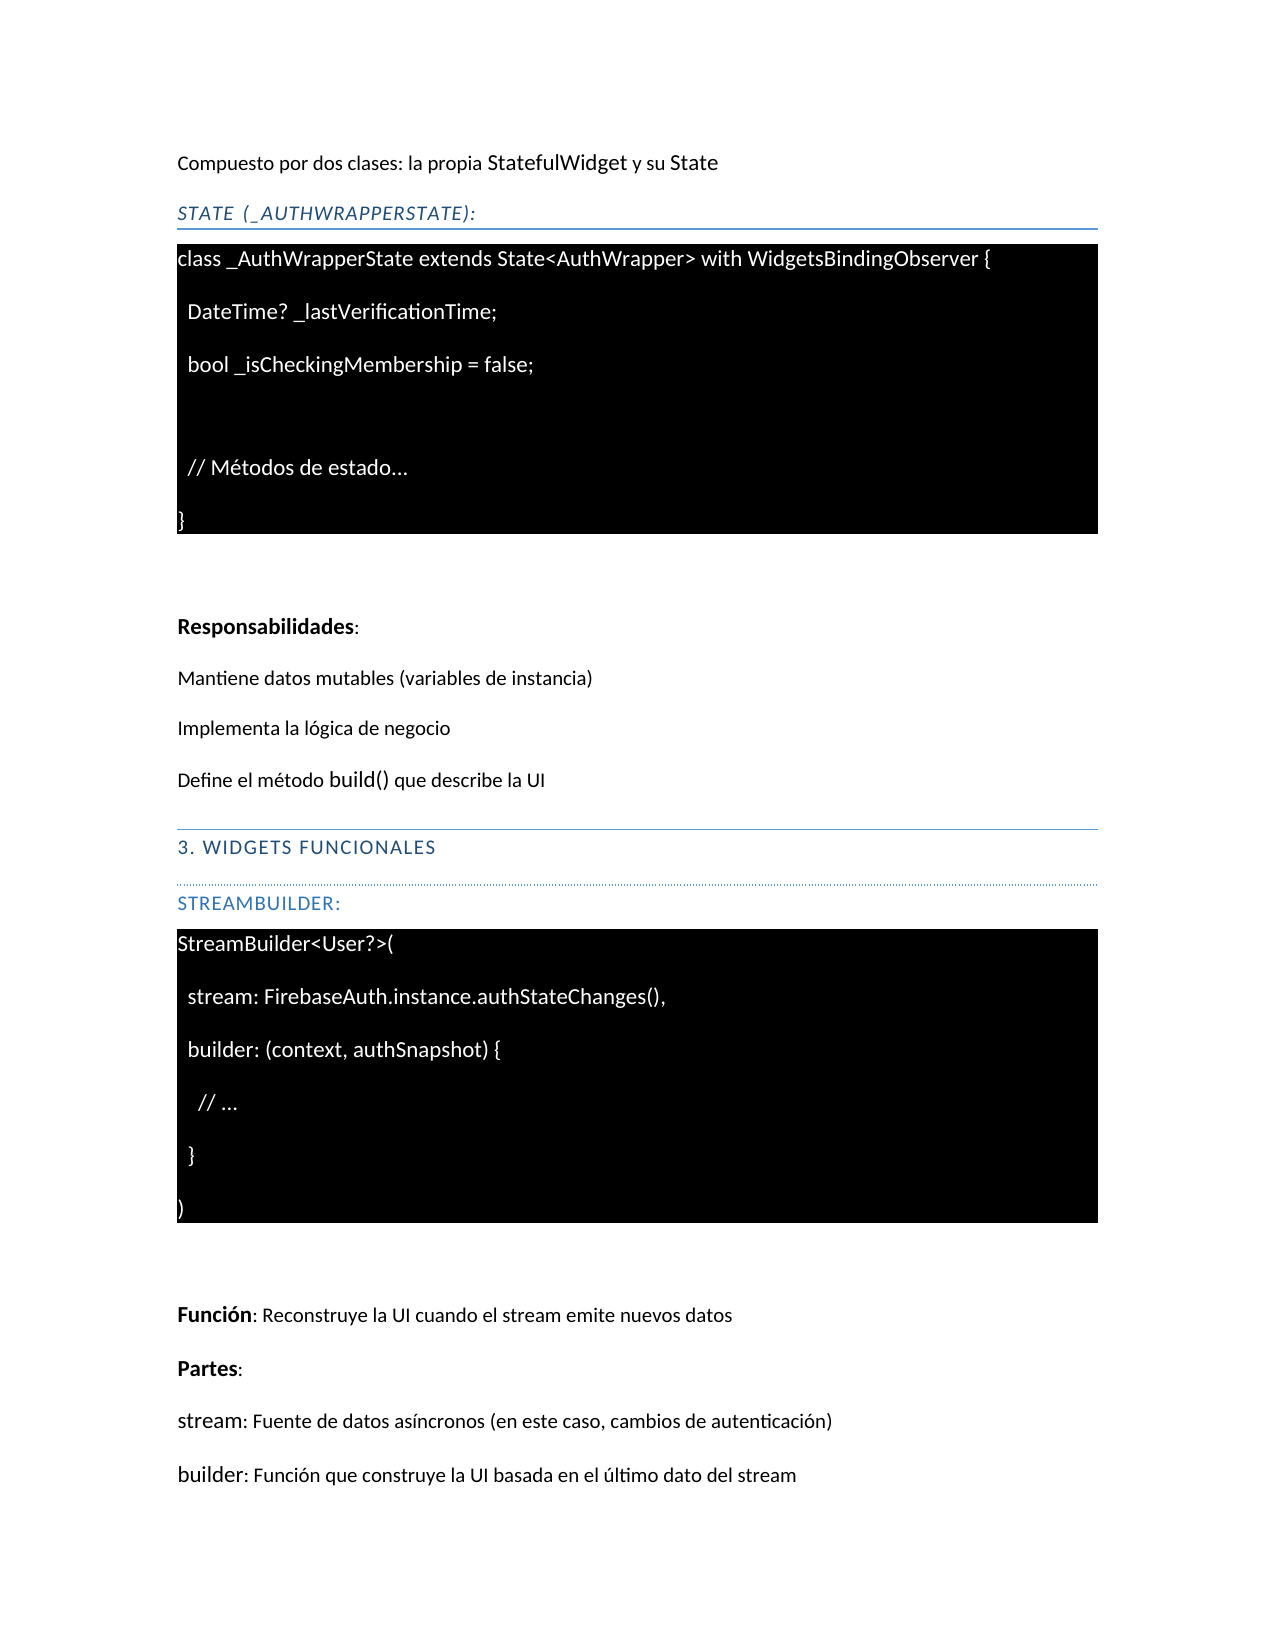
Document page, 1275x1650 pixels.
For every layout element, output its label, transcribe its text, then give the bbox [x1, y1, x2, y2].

text Partes: [177, 1354, 1098, 1382]
text StreamBuilder<User?>( [177, 929, 1098, 957]
subtitle StreamBuilder: [177, 884, 1098, 915]
text Implementa la lógica de negocio [177, 715, 1098, 740]
text Define el método build() que describe la UI [177, 765, 1098, 793]
subtitle State (_AuthWrapperState): [177, 201, 1098, 228]
text } [177, 506, 1098, 534]
text Compuesto por dos clases: la propia StatefulWidget y su State [177, 148, 1098, 176]
text bool _isCheckingMembership = false; [177, 350, 1098, 378]
text builder: Función que construye la UI basada en el último dato del stream [177, 1460, 1098, 1488]
text stream: FirebaseAuth.instance.authStateChanges(), [177, 982, 1098, 1011]
text DateTime? _lastVerificationTime; [177, 297, 1098, 325]
text Mantiene datos mutables (variables de instancia) [177, 665, 1098, 690]
text Responsabilidades: [177, 612, 1098, 640]
text // Métodos de estado... [177, 453, 1098, 481]
text ) [177, 1194, 1098, 1223]
text builder: (context, authSnapshot) { [177, 1036, 1098, 1063]
text Función: Reconstruye la UI cuando el stream emite nuevos datos [177, 1301, 1098, 1329]
text // ... [177, 1088, 1098, 1117]
text } [177, 1142, 1098, 1169]
text class _AuthWrapperState extends State<AuthWrapper> with WidgetsBindingObserver { [177, 244, 1098, 272]
text stream: Fuente de datos asíncronos (en este caso, cambios de autenticación) [177, 1407, 1098, 1435]
subtitle 3. Widgets Funcionales [177, 830, 1098, 859]
